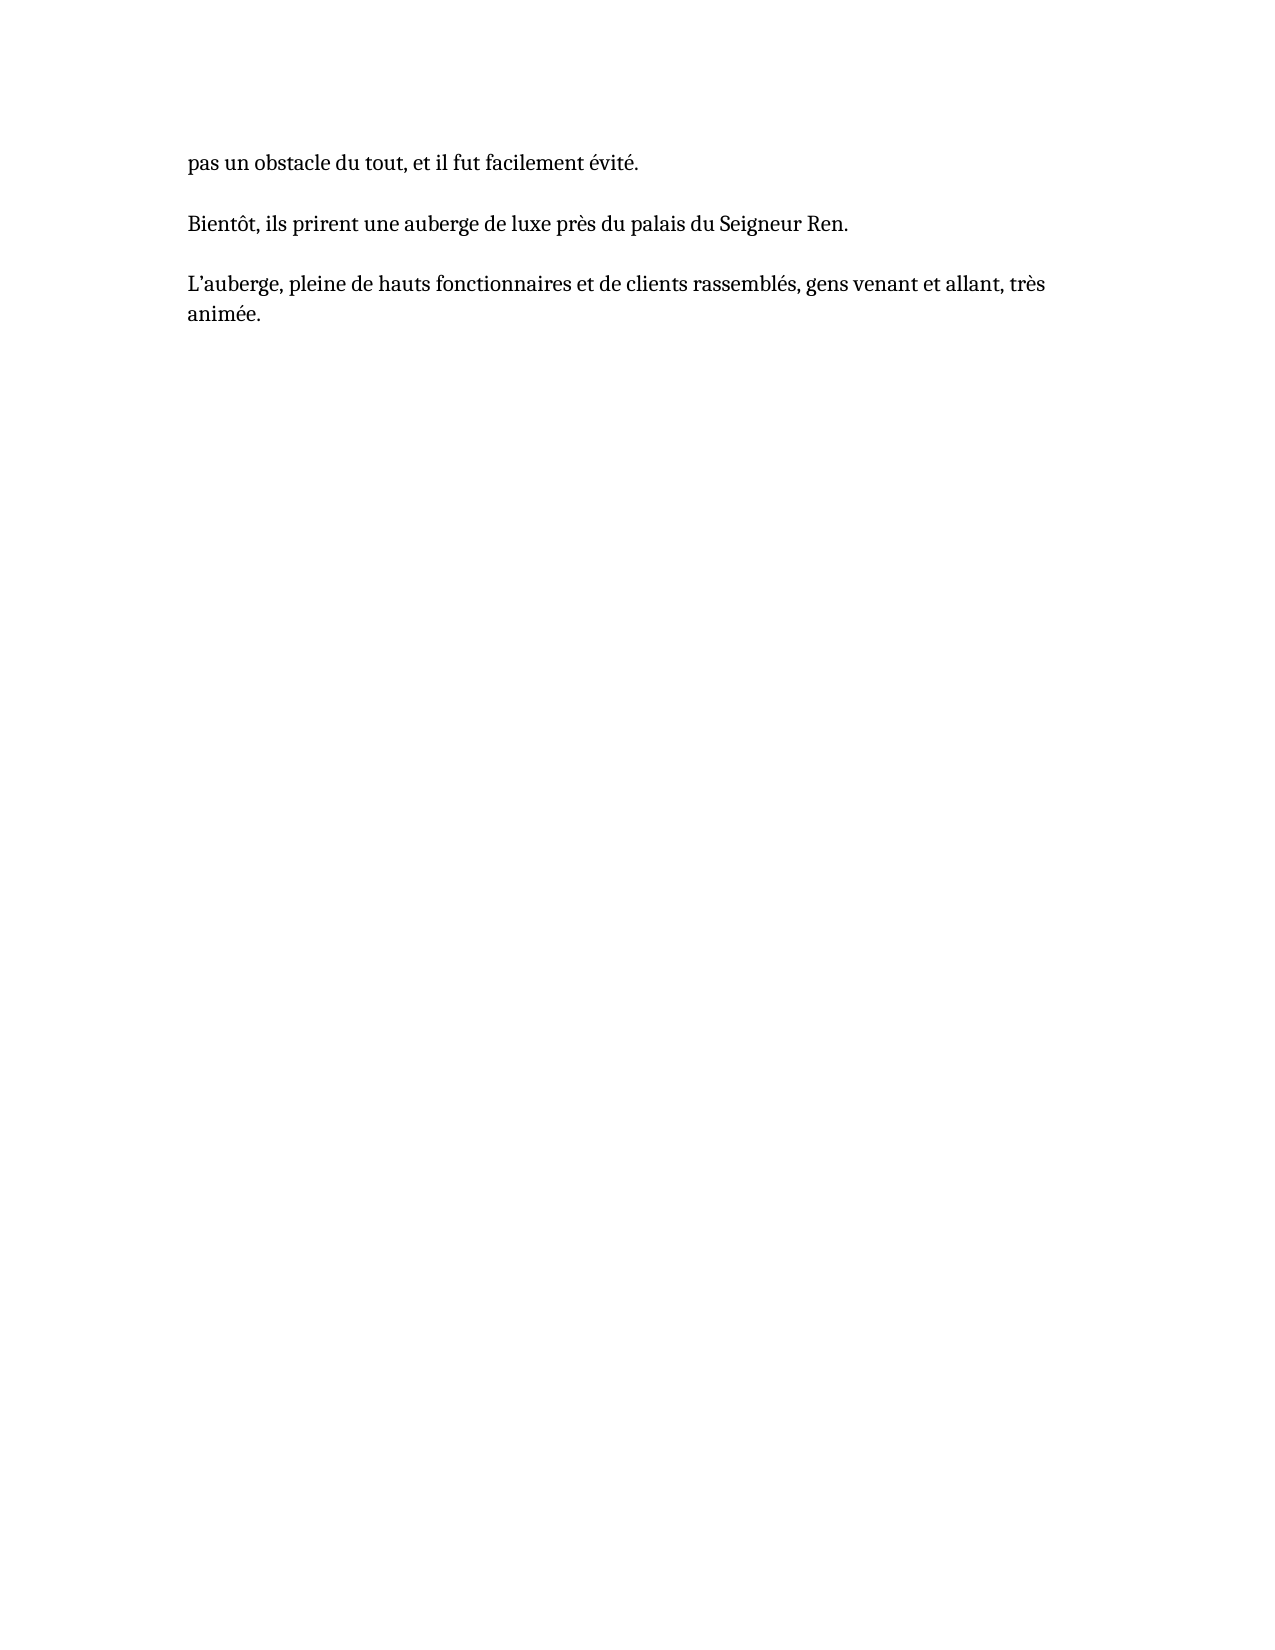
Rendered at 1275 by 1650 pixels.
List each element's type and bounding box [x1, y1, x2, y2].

text [187, 150, 1087, 327]
